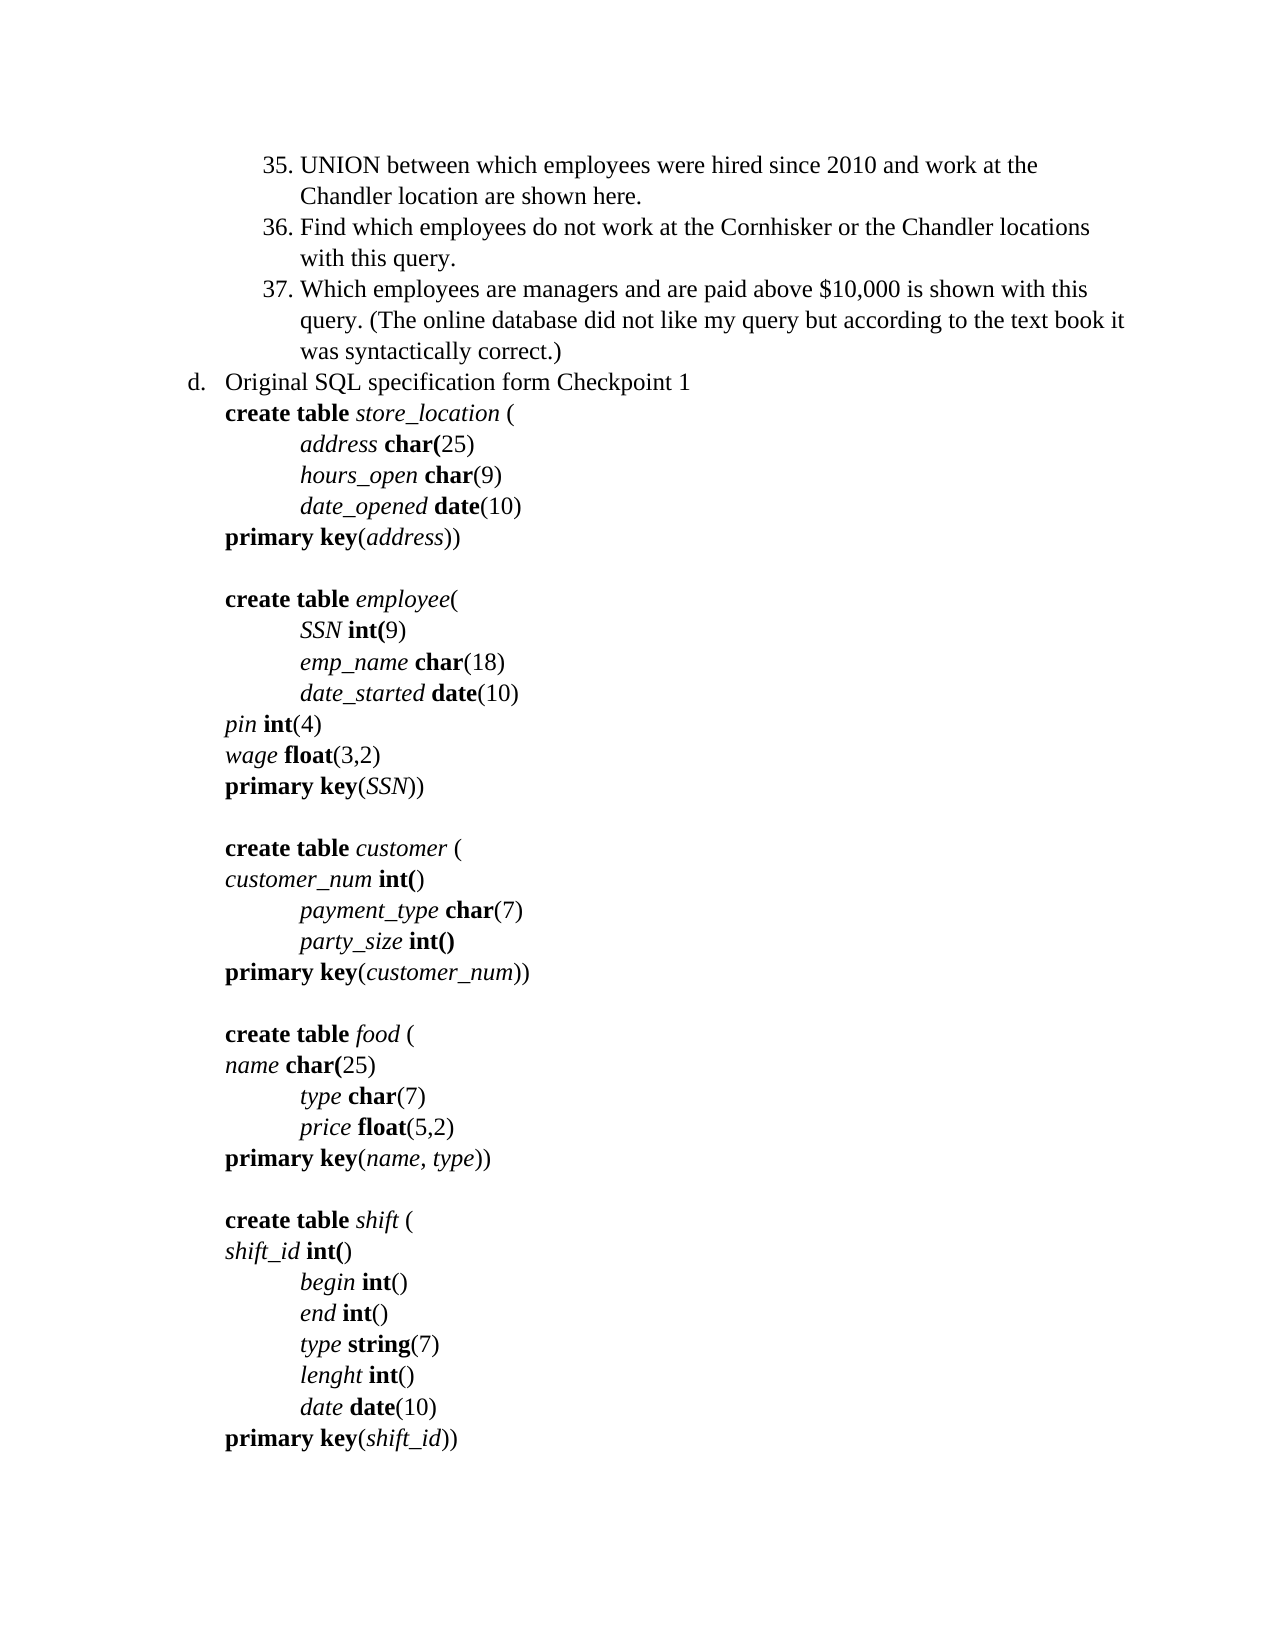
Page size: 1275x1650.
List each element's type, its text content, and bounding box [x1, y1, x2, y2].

list create table customer ( [225, 833, 1125, 862]
list type string(7) [225, 1329, 1125, 1358]
list party_size int() [225, 926, 1125, 955]
list wage float(3,2) [225, 740, 1125, 768]
list type char(7) [225, 1081, 1125, 1110]
list name char(25) [225, 1050, 1125, 1079]
list UNION between which employees were hired since 2010 and work at the Chandler location are shown here. [262, 150, 1125, 210]
list create table shift ( [225, 1205, 1125, 1234]
list lenght int() [225, 1361, 1125, 1389]
list shift_id int() [225, 1236, 1125, 1265]
list primary key(customer_num)) [225, 957, 1125, 986]
list SSN int(9) [225, 616, 1125, 644]
list Find which employees do not work at the Cornhisker or the Chandler locations with this query. [262, 212, 1125, 272]
list Which employees are managers and are paid above $10,000 is shown with this query. (The online database did not like my query but according to the text book it was syntactically correct.) [262, 274, 1125, 365]
list date_started date(10) [225, 678, 1125, 706]
list emp_name char(18) [225, 647, 1125, 675]
list address char(25) [225, 429, 1125, 458]
list primary key(address)) [225, 522, 1125, 551]
list Original SQL specification form Checkpoint 1 [187, 367, 1125, 396]
list primary key(SSN)) [225, 771, 1125, 799]
list create table food ( [225, 1019, 1125, 1048]
list begin int() [225, 1267, 1125, 1296]
list price float(5,2) [225, 1112, 1125, 1141]
list date date(10) [225, 1392, 1125, 1420]
list primary key(shift_id)) [225, 1423, 1125, 1451]
list hours_open char(9) [225, 460, 1125, 489]
list customer_num int() [225, 864, 1125, 893]
list create table employee( [225, 584, 1125, 613]
list payment_type char(7) [225, 895, 1125, 924]
list create table store_location ( [225, 398, 1125, 427]
list date_opened date(10) [225, 491, 1125, 520]
list primary key(name, type)) [225, 1143, 1125, 1172]
list end int() [225, 1298, 1125, 1327]
list pin int(4) [225, 709, 1125, 737]
